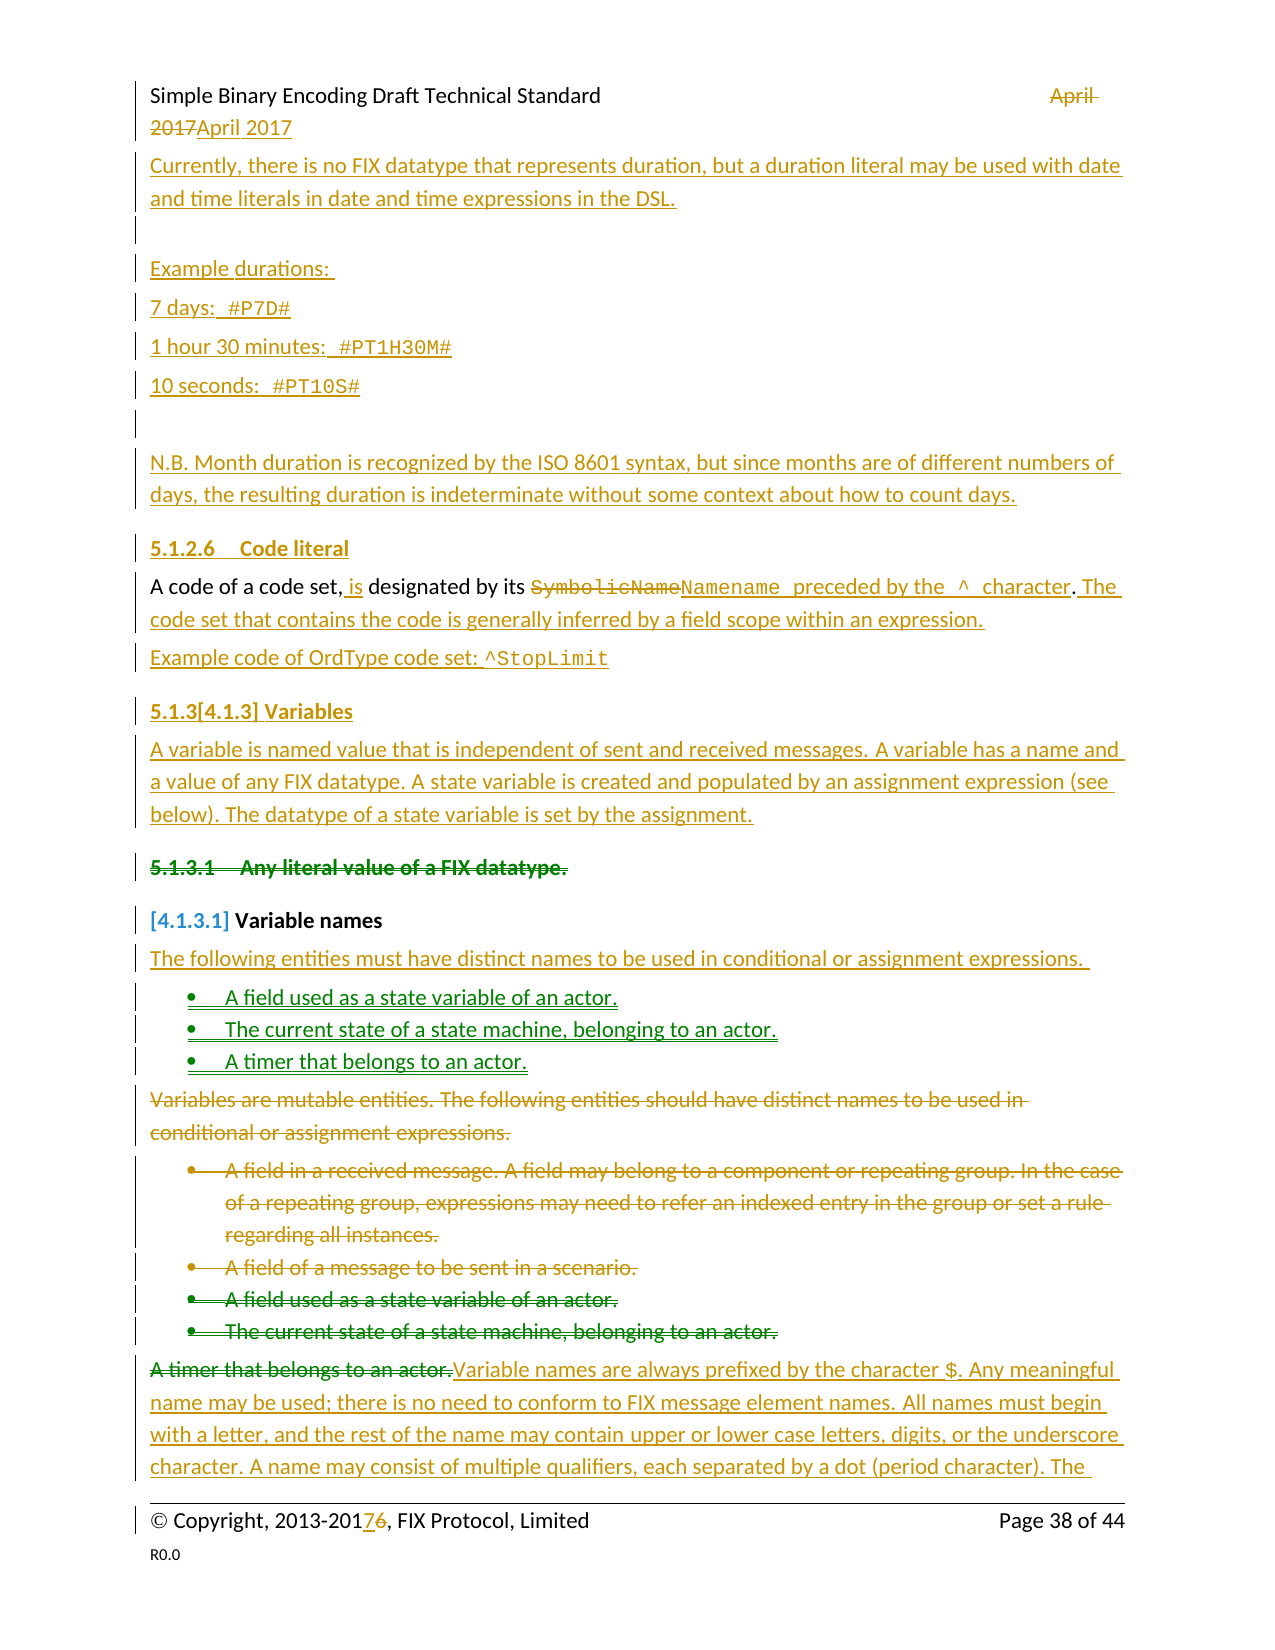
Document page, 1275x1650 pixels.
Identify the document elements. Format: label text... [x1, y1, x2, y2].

text A code of a code set, designated by its . [150, 572, 1125, 633]
subtitle Variable names [150, 906, 1125, 934]
